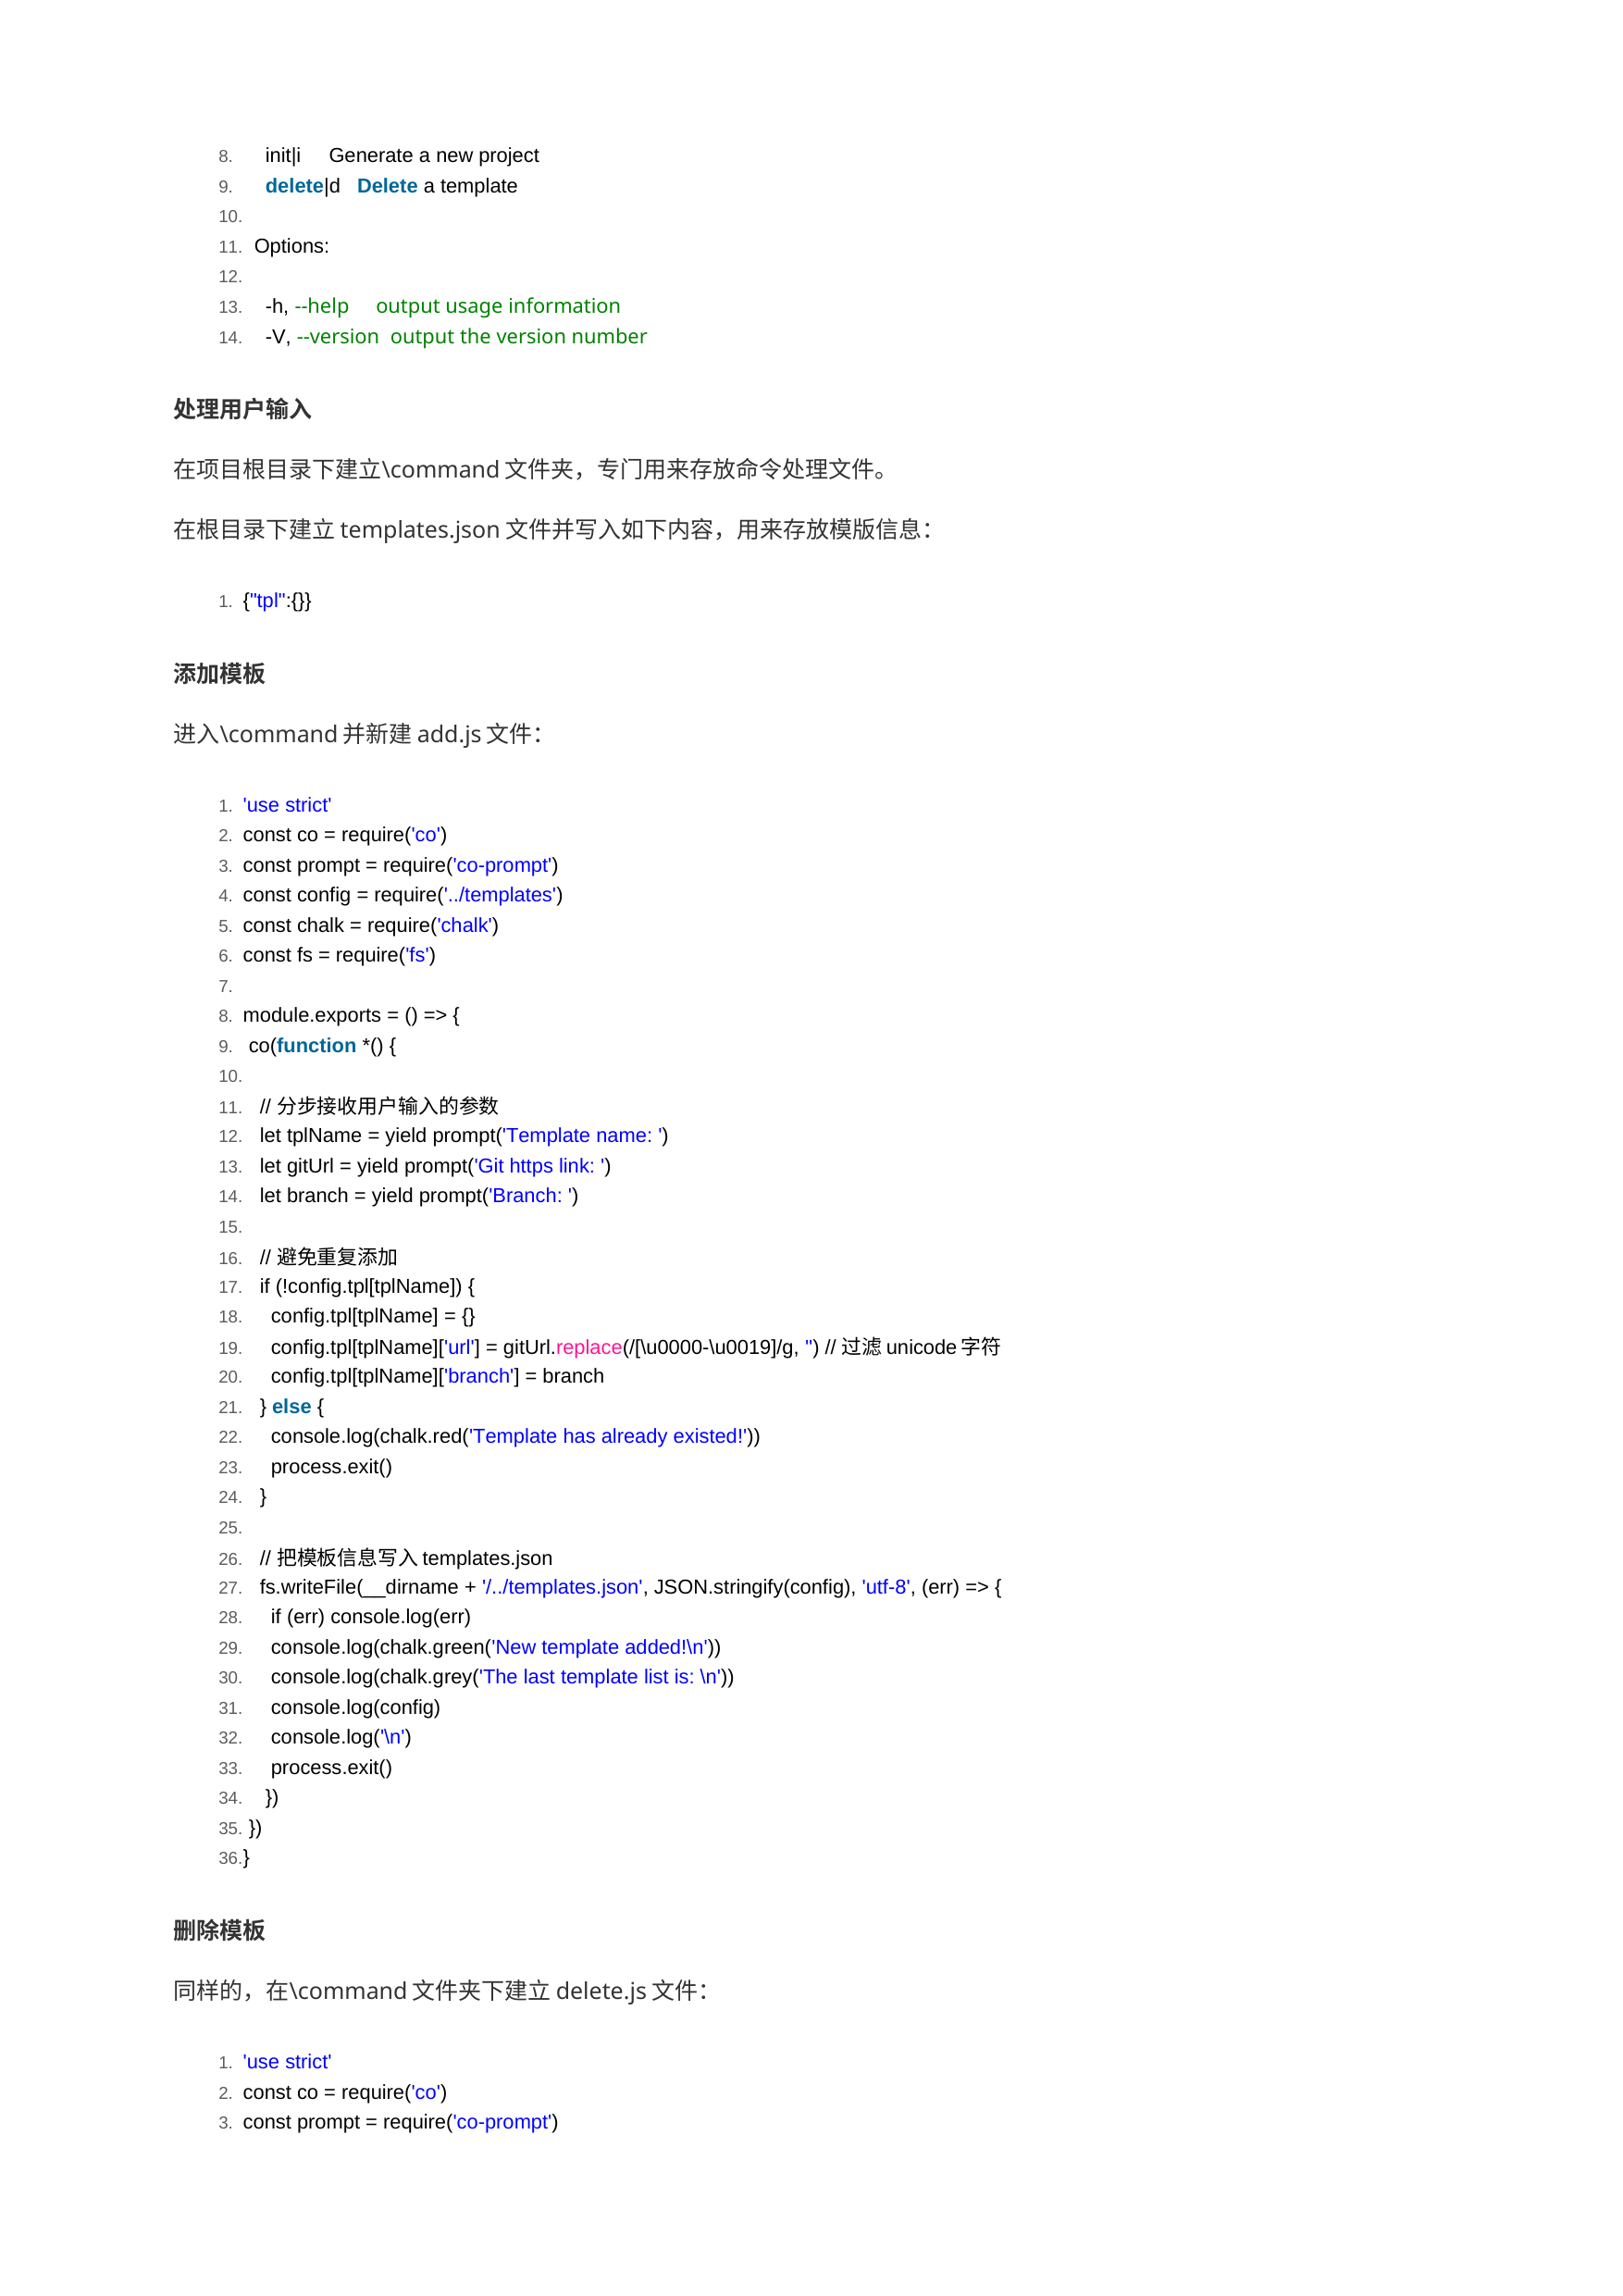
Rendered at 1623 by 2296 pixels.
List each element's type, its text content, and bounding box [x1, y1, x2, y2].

list let tplName = yield prompt('Template name: ') [218, 1121, 1449, 1150]
list let gitUrl = yield prompt('Git https link: ') [218, 1150, 1449, 1181]
list co(function *() { [218, 1030, 1449, 1061]
list Options: [218, 230, 1449, 260]
list }) [218, 1782, 1449, 1812]
list console.log(config) [218, 1692, 1449, 1722]
list const co = require('co') [218, 2077, 1449, 2106]
list // 避免重复添加 [218, 1241, 1449, 1271]
text 添加模板 [173, 642, 1449, 702]
list }) [218, 1812, 1449, 1843]
text 同样的，在\command文件夹下建立delete.js文件： [173, 1959, 1449, 2019]
list config.tpl[tplName] = {} [218, 1301, 1449, 1331]
list 'use strict' [218, 2046, 1449, 2077]
list console.log(chalk.grey('The last template list is: \n')) [218, 1662, 1449, 1692]
text 在根目录下建立templates.json文件并写入如下内容，用来存放模版信息： [173, 498, 1449, 558]
list {"tpl":{}} [218, 585, 1449, 615]
list console.log(chalk.green('New template added!\n')) [218, 1632, 1449, 1662]
list -h, --help output usage information [218, 291, 1449, 320]
list console.log('\n') [218, 1722, 1449, 1752]
list // 分步接收用户输入的参数 [218, 1090, 1449, 1121]
list const fs = require('fs') [218, 940, 1449, 970]
text 处理用户输入 [173, 378, 1449, 438]
list fs.writeFile(__dirname + '/../templates.json', JSON.stringify(config), 'utf-8', (err) => { [218, 1571, 1449, 1602]
list config.tpl[tplName]['branch'] = branch [218, 1361, 1449, 1391]
list process.exit() [218, 1451, 1449, 1482]
list config.tpl[tplName]['url'] = gitUrl.replace(/[\u0000-\u0019]/g, '') // 过滤unicode字符 [218, 1331, 1449, 1361]
list if (err) console.log(err) [218, 1602, 1449, 1632]
list console.log(chalk.red('Template has already existed!')) [218, 1421, 1449, 1451]
list module.exports = () => { [218, 1000, 1449, 1030]
list delete|d Delete a template [218, 170, 1449, 200]
list const prompt = require('co-prompt') [218, 2106, 1449, 2137]
list -V, --version output the version number [218, 320, 1449, 351]
list const prompt = require('co-prompt') [218, 850, 1449, 880]
list init|i Generate a new project [218, 140, 1449, 170]
list } else { [218, 1391, 1449, 1421]
text 在项目根目录下建立\command文件夹，专门用来存放命令处理文件。 [173, 438, 1449, 498]
list 'use strict' [218, 789, 1449, 820]
list } [218, 1482, 1449, 1511]
text 进入\command并新建add.js文件： [173, 702, 1449, 763]
list let branch = yield prompt('Branch: ') [218, 1181, 1449, 1210]
list const co = require('co') [218, 820, 1449, 850]
list if (!config.tpl[tplName]) { [218, 1271, 1449, 1301]
list } [218, 1843, 1449, 1872]
list process.exit() [218, 1752, 1449, 1782]
list const chalk = require('chalk') [218, 910, 1449, 940]
list const config = require('../templates') [218, 880, 1449, 910]
text 删除模板 [173, 1899, 1449, 1959]
list // 把模板信息写入templates.json [218, 1542, 1449, 1571]
